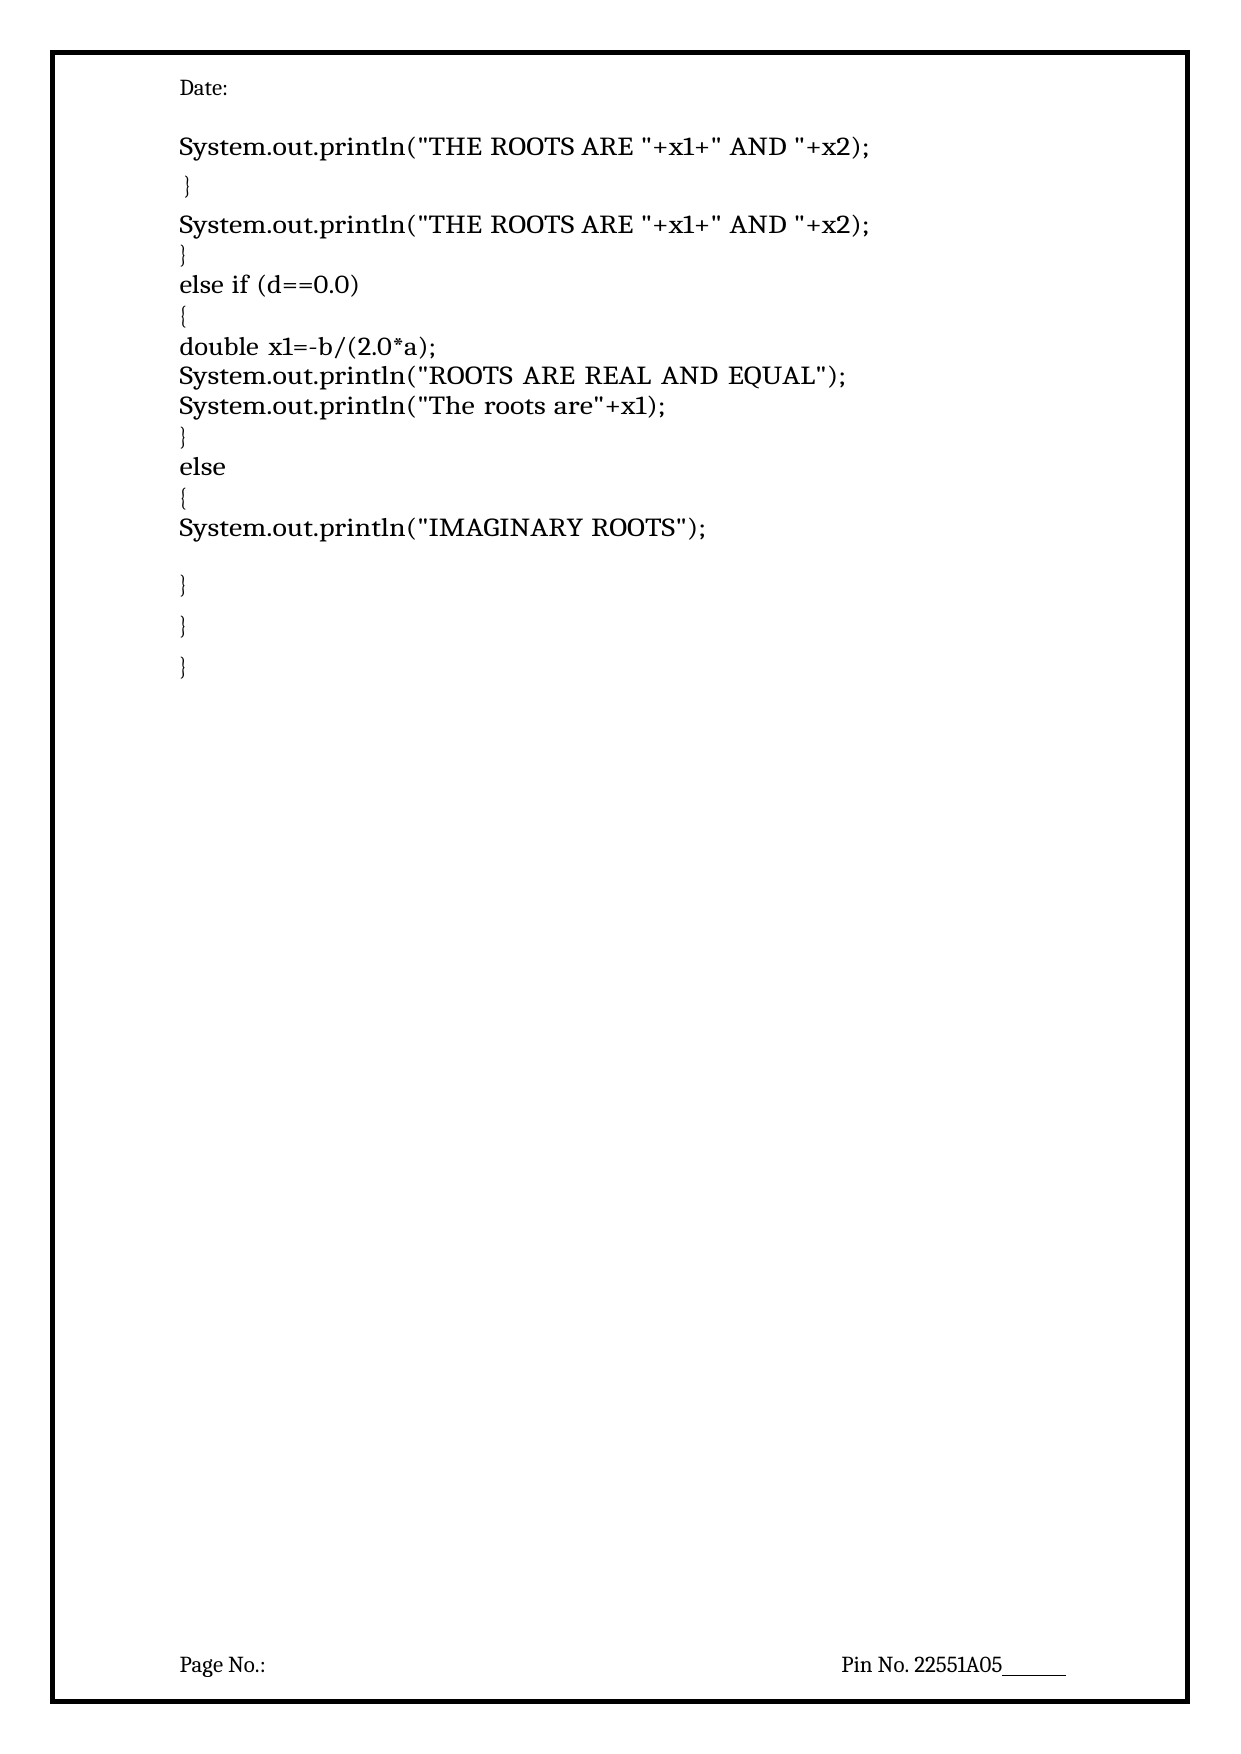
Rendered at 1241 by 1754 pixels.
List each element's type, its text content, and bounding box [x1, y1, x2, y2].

text } [179, 239, 1115, 270]
text } [179, 570, 1115, 600]
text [179, 209, 1115, 239]
text } [179, 421, 1115, 452]
text else [179, 452, 1115, 482]
text double x1=-b/(2.0*a); [179, 331, 1115, 361]
text } [179, 611, 1115, 641]
text } [183, 171, 1115, 201]
text System.out.println("ROOTS ARE REAL AND EQUAL"); System.out.println("The roots are"+x1); [179, 361, 1115, 421]
text { [179, 300, 1115, 331]
text System.out.println("IMAGINARY ROOTS"); [179, 513, 1115, 543]
text { [179, 482, 1115, 513]
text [179, 132, 1115, 162]
text else if (d==0.0) [179, 270, 1115, 300]
text } [179, 652, 1115, 682]
